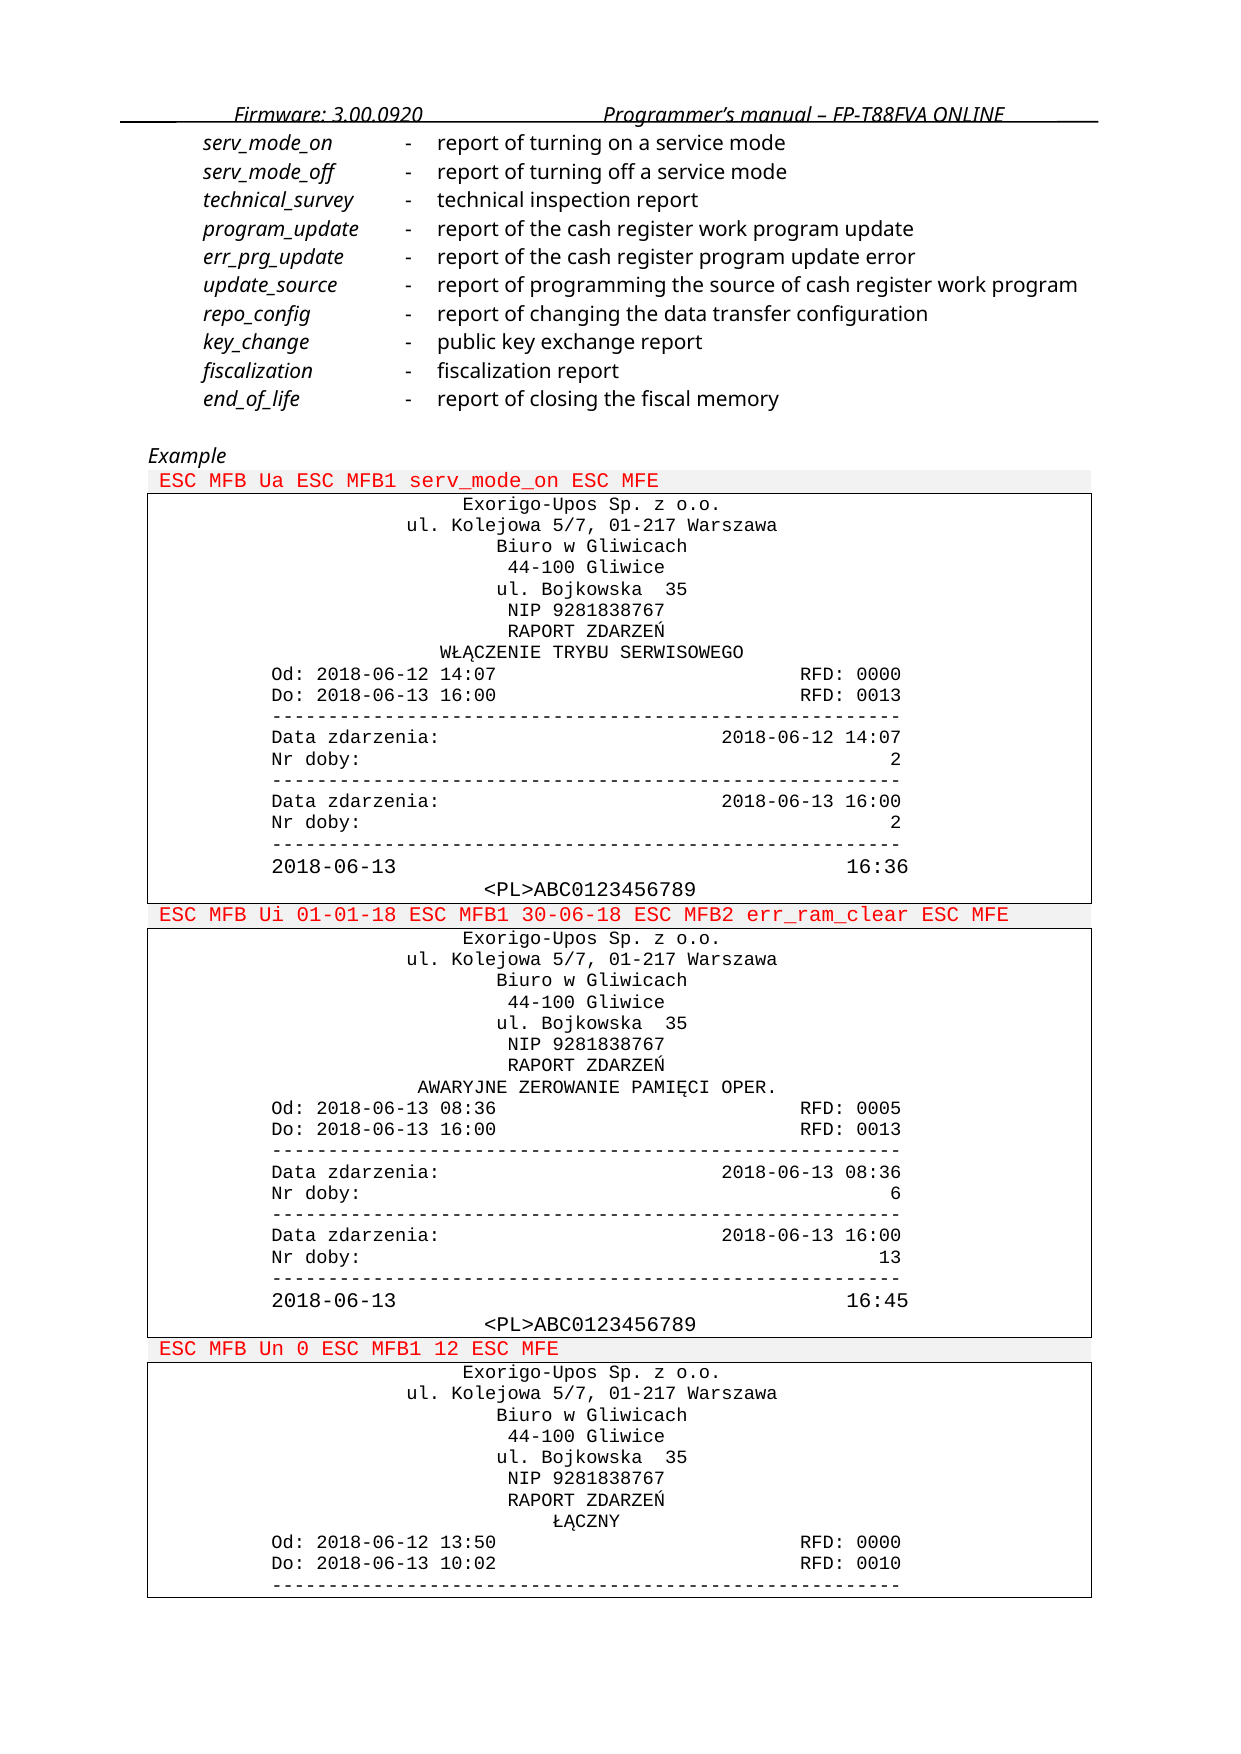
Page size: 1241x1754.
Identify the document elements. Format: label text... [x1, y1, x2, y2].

text Example [148, 441, 1092, 470]
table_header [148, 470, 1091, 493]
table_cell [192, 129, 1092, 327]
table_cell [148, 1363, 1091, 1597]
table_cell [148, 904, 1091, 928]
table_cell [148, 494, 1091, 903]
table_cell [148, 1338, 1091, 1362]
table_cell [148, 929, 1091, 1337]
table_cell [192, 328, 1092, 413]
